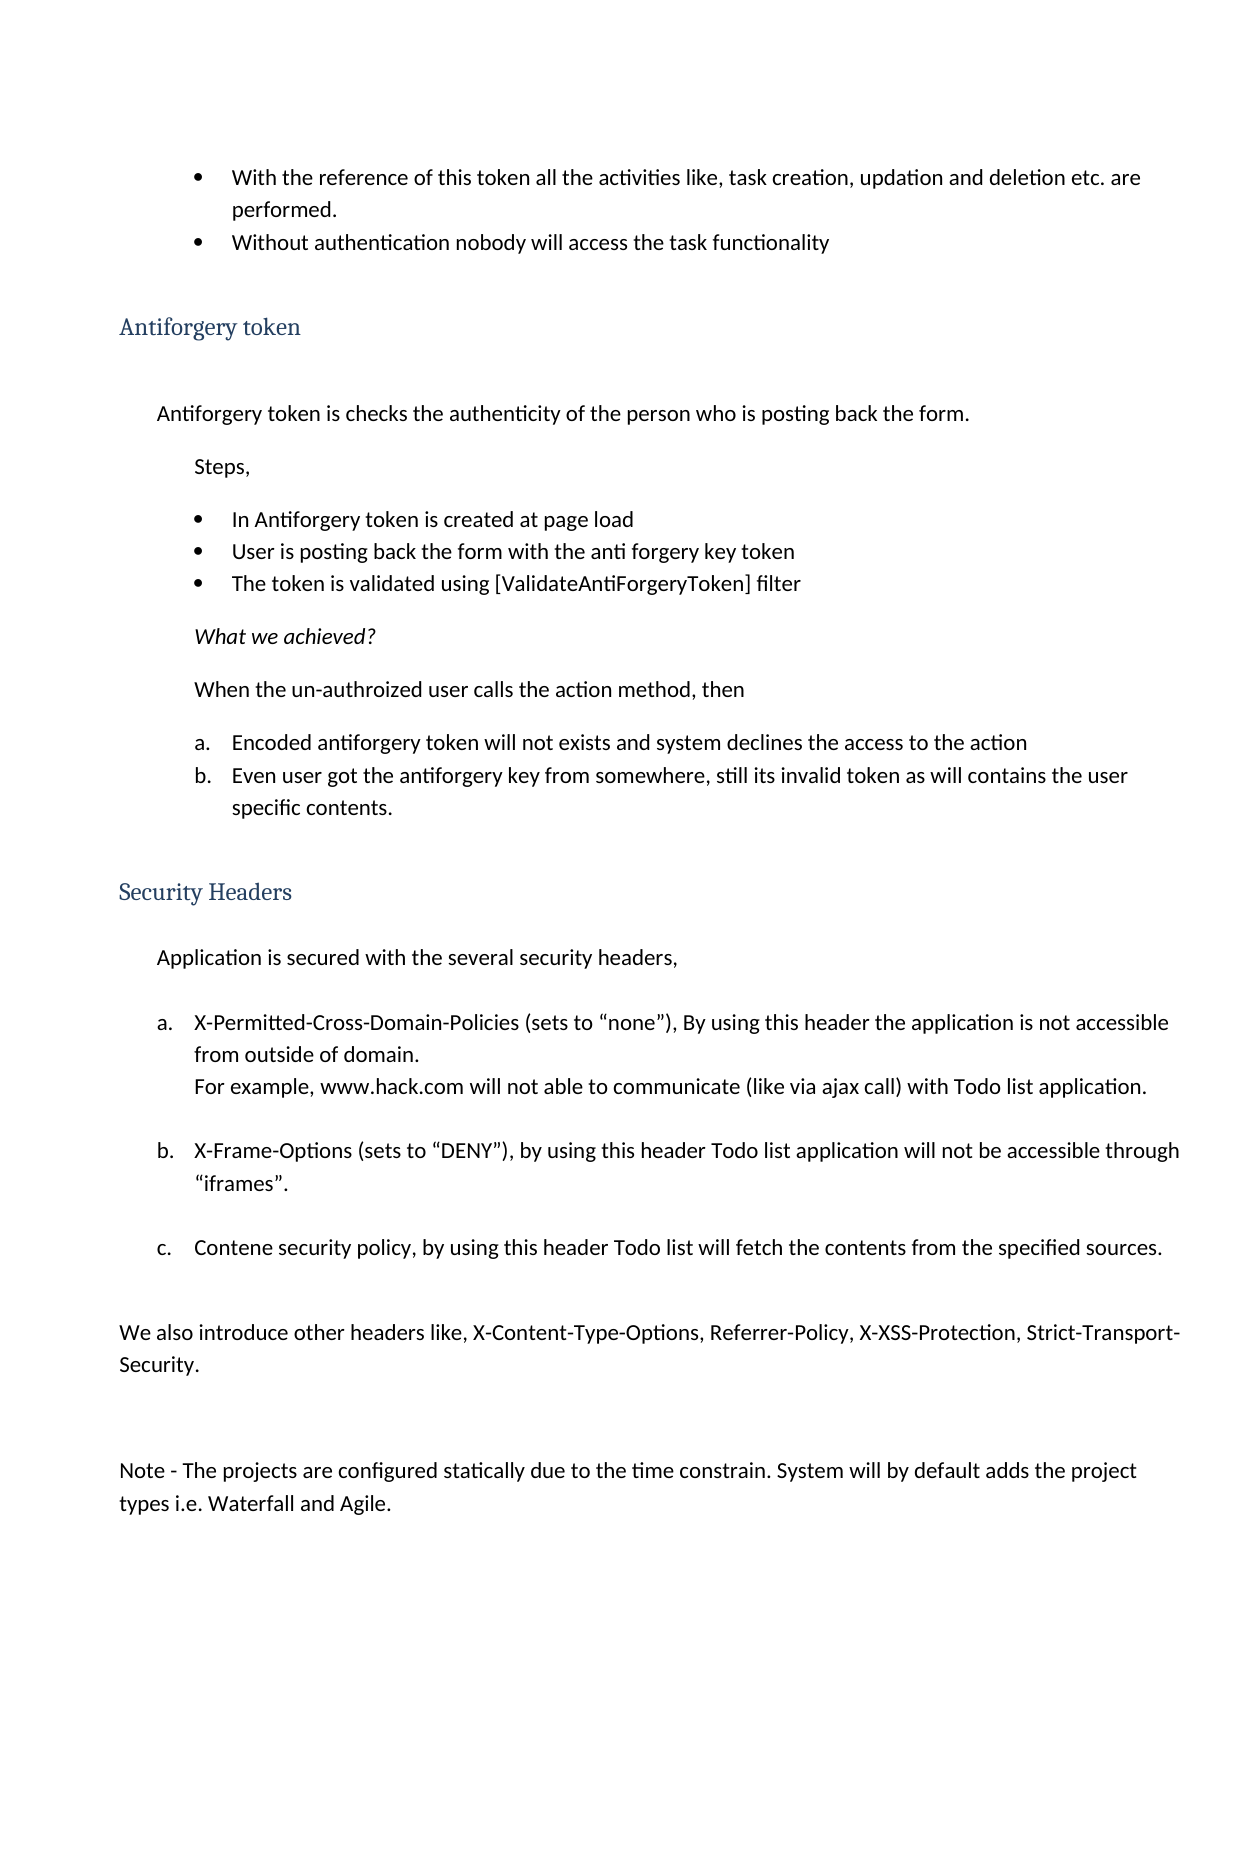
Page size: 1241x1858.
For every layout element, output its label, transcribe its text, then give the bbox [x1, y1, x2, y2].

list The token is validated using [ValidateAntiForgeryToken] filter [194, 569, 1191, 597]
list Application is secured with the several security headers, [157, 943, 1191, 971]
text Note - The projects are configured statically due to the time constrain. System will by default adds the project types i.e. Waterfall and Agile. [119, 1456, 1191, 1517]
list In Antiforgery token is created at page load [194, 505, 1191, 533]
text Steps, [194, 452, 1191, 480]
list Contene security policy, by using this header Todo list will fetch the contents from the specified sources. [157, 1233, 1191, 1261]
list X-Frame-Options (sets to “DENY”), by using this header Todo list application will not be accessible through “iframes”. [157, 1136, 1191, 1197]
list User is posting back the form with the anti forgery key token [194, 537, 1191, 565]
list Encoded antiforgery token will not exists and system declines the access to the action [194, 728, 1191, 757]
text Antiforgery token is checks the authenticity of the person who is posting back the form. [82, 399, 1191, 427]
list For example, www.hack.com will not able to communicate (like via ajax call) with Todo list application. [194, 1072, 1191, 1100]
list X-Permitted-Cross-Domain-Policies (sets to “none”), By using this header the application is not accessible from outside of domain. [157, 1008, 1191, 1068]
text What we achieved? [194, 622, 1191, 651]
text We also introduce other headers like, X-Content-Type-Options, Referrer-Policy, X-XSS-Protection, Strict-Transport-Security. [119, 1318, 1191, 1378]
list With the reference of this token all the activities like, task creation, updation and deletion etc. are performed. [194, 163, 1191, 224]
text When the un-authroized user calls the action method, then [194, 676, 1191, 703]
subtitle Antiforgery token [44, 313, 1191, 342]
subtitle Security Headers [44, 878, 1191, 907]
list Even user got the antiforgery key from somewhere, still its invalid token as will contains the user specific contents. [194, 761, 1191, 821]
list Without authentication nobody will access the task functionality [194, 228, 1191, 256]
